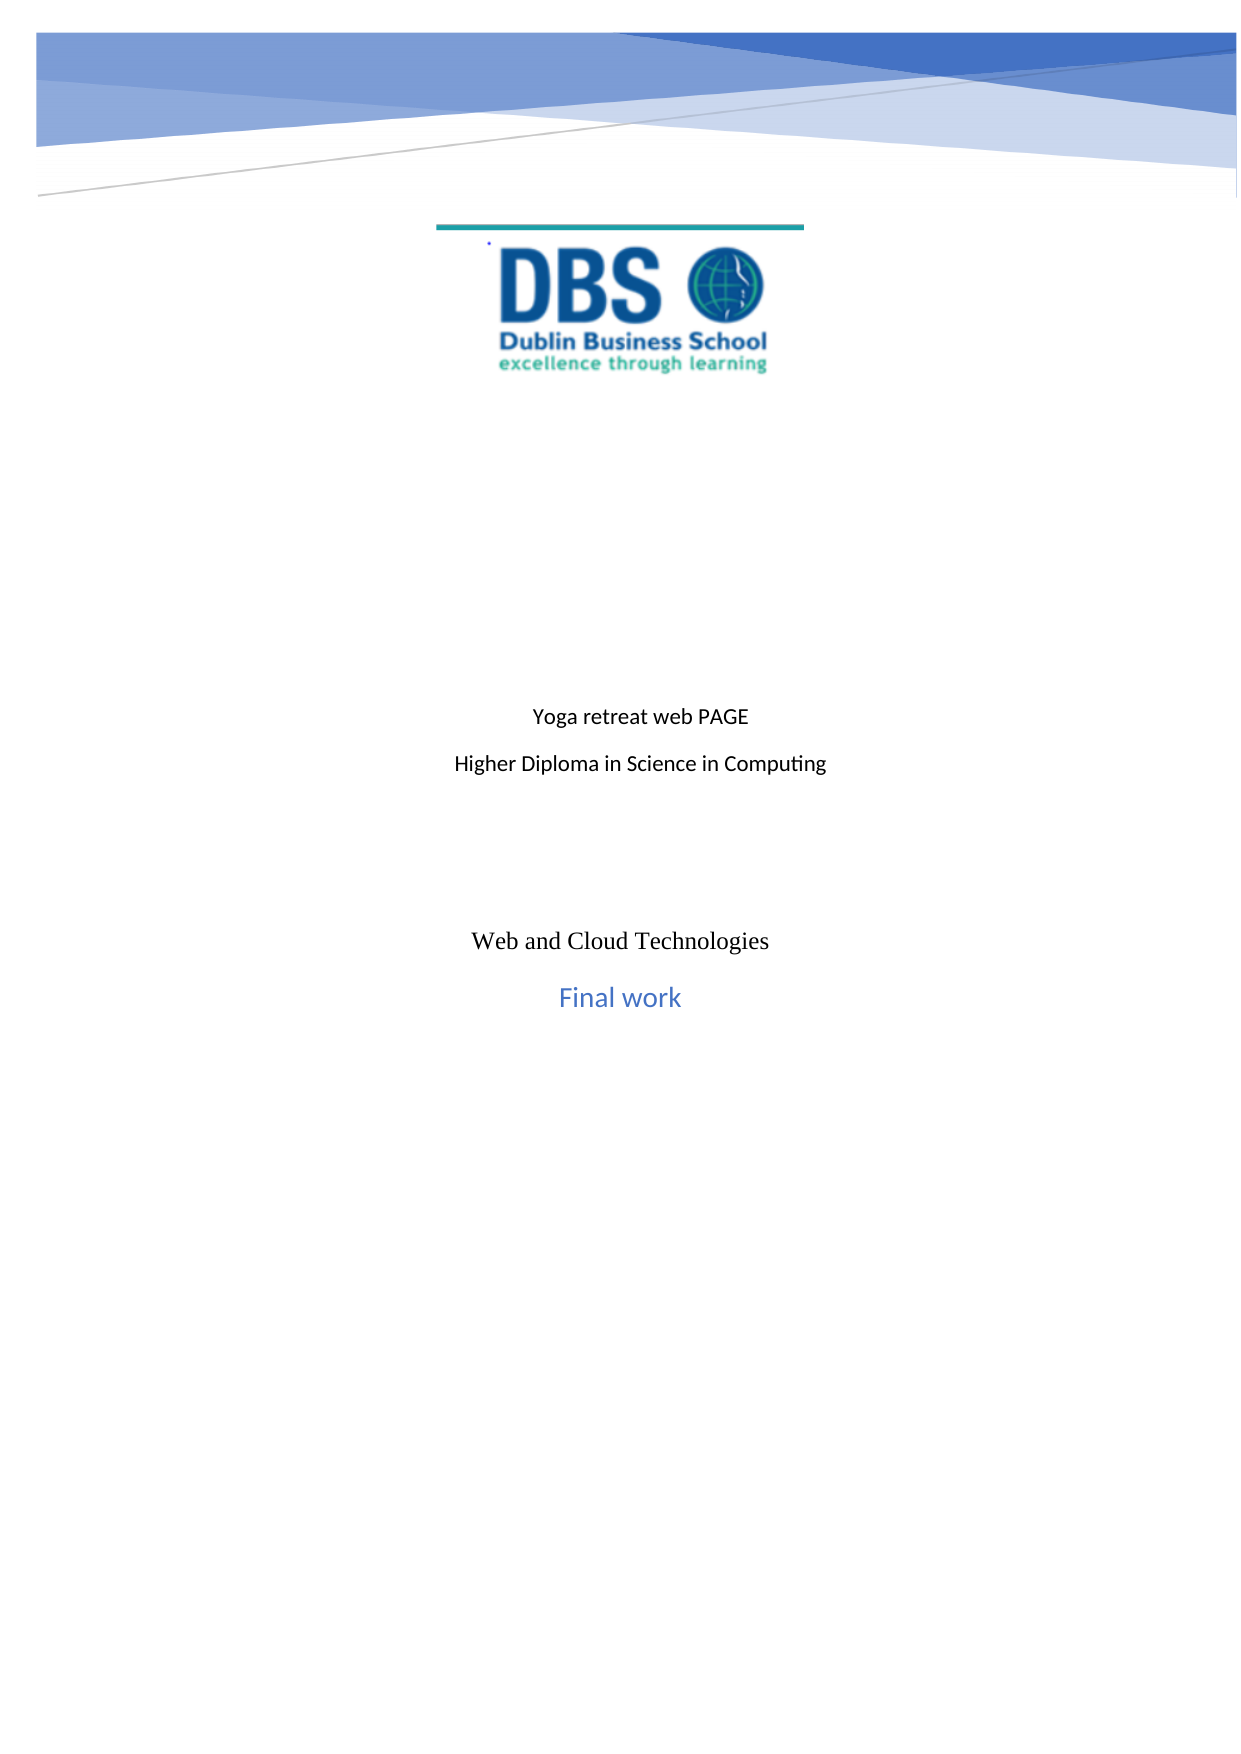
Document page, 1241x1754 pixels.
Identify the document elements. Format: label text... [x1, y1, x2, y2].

text Web and Cloud Technologies [150, 926, 1090, 955]
picture [36, 32, 1237, 210]
picture [436, 224, 804, 393]
